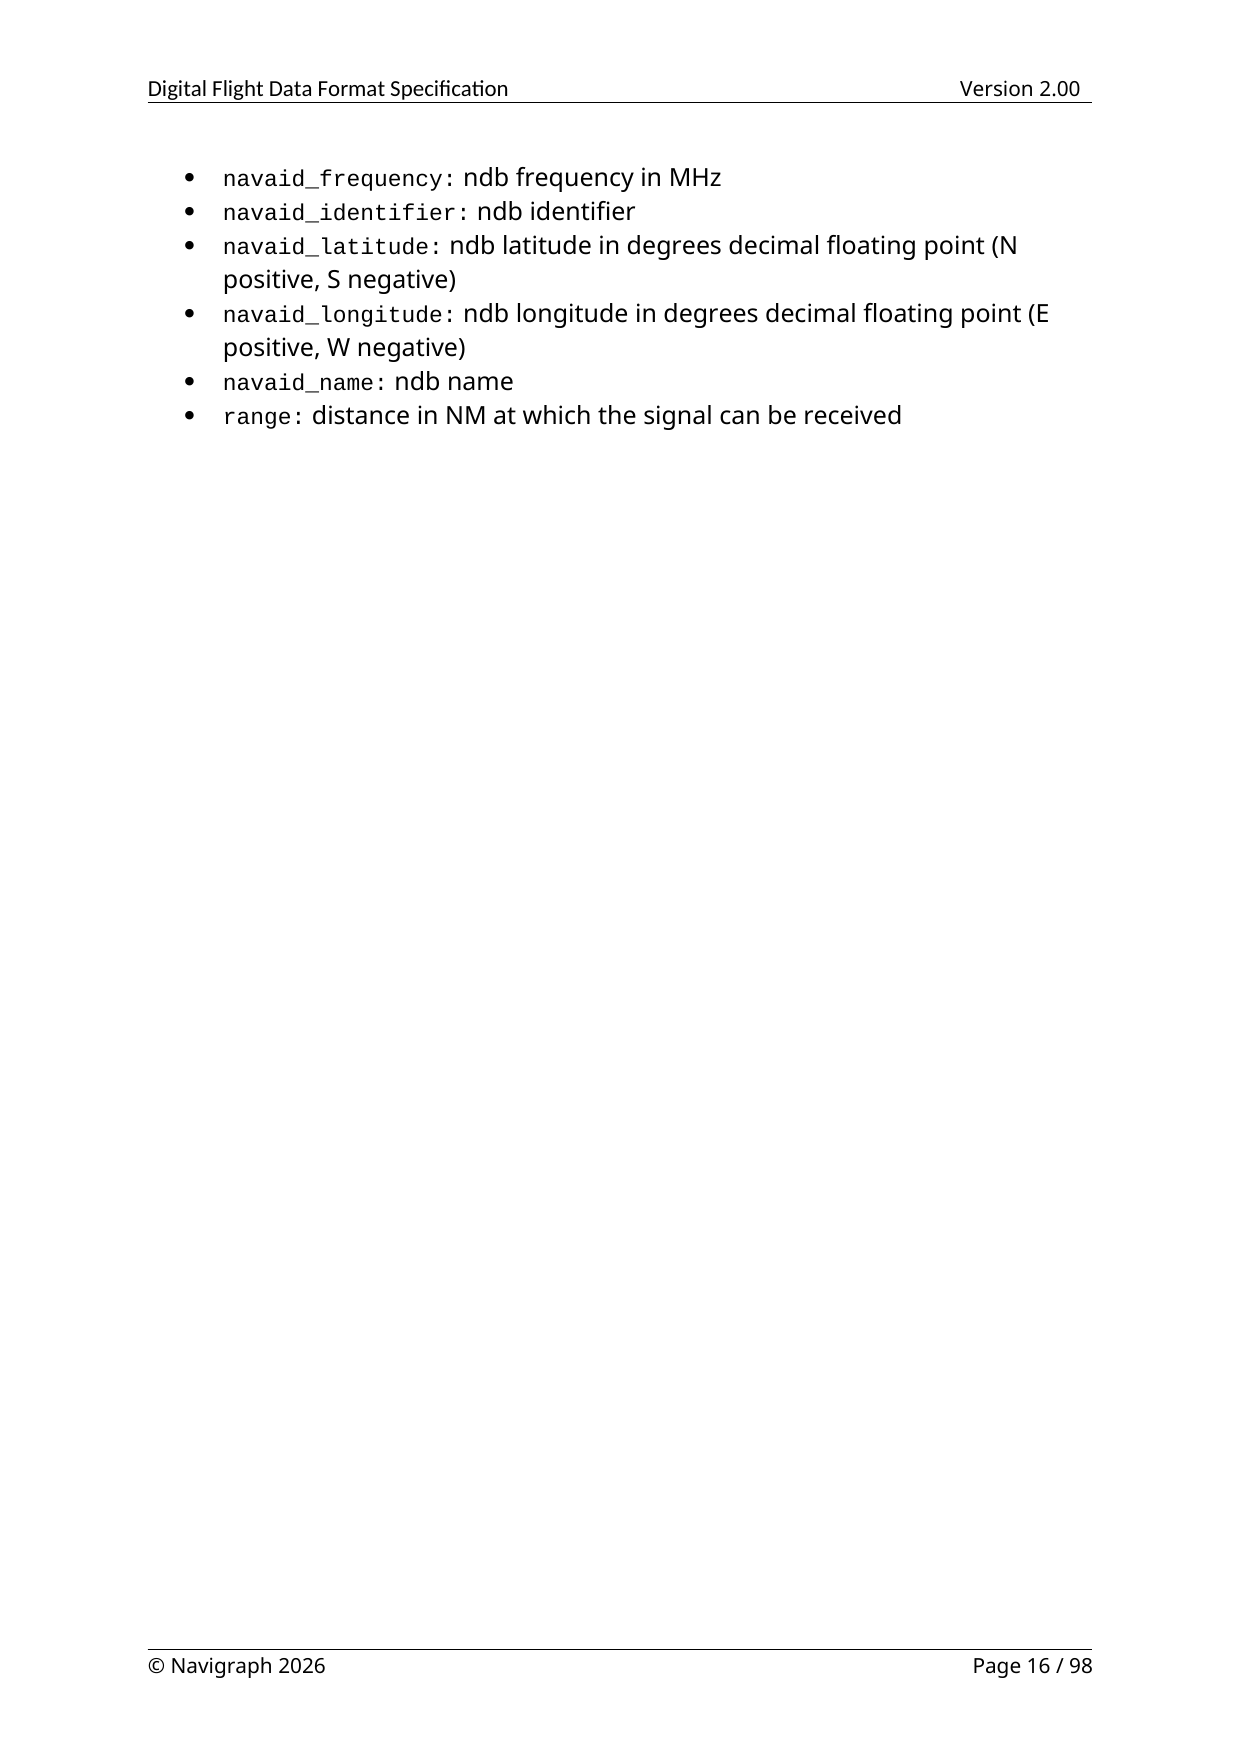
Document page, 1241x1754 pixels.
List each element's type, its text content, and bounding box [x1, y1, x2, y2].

list navaid_name: ndb name [185, 364, 1092, 398]
list navaid_frequency: ndb frequency in MHz [185, 159, 1092, 193]
list navaid_latitude: ndb latitude in degrees decimal floating point (N positive, S negative) [185, 227, 1092, 296]
list range: distance in NM at which the signal can be received [185, 398, 1092, 432]
list navaid_longitude: ndb longitude in degrees decimal floating point (E positive, W negative) [185, 296, 1092, 364]
list navaid_identifier: ndb identifier [185, 193, 1092, 227]
